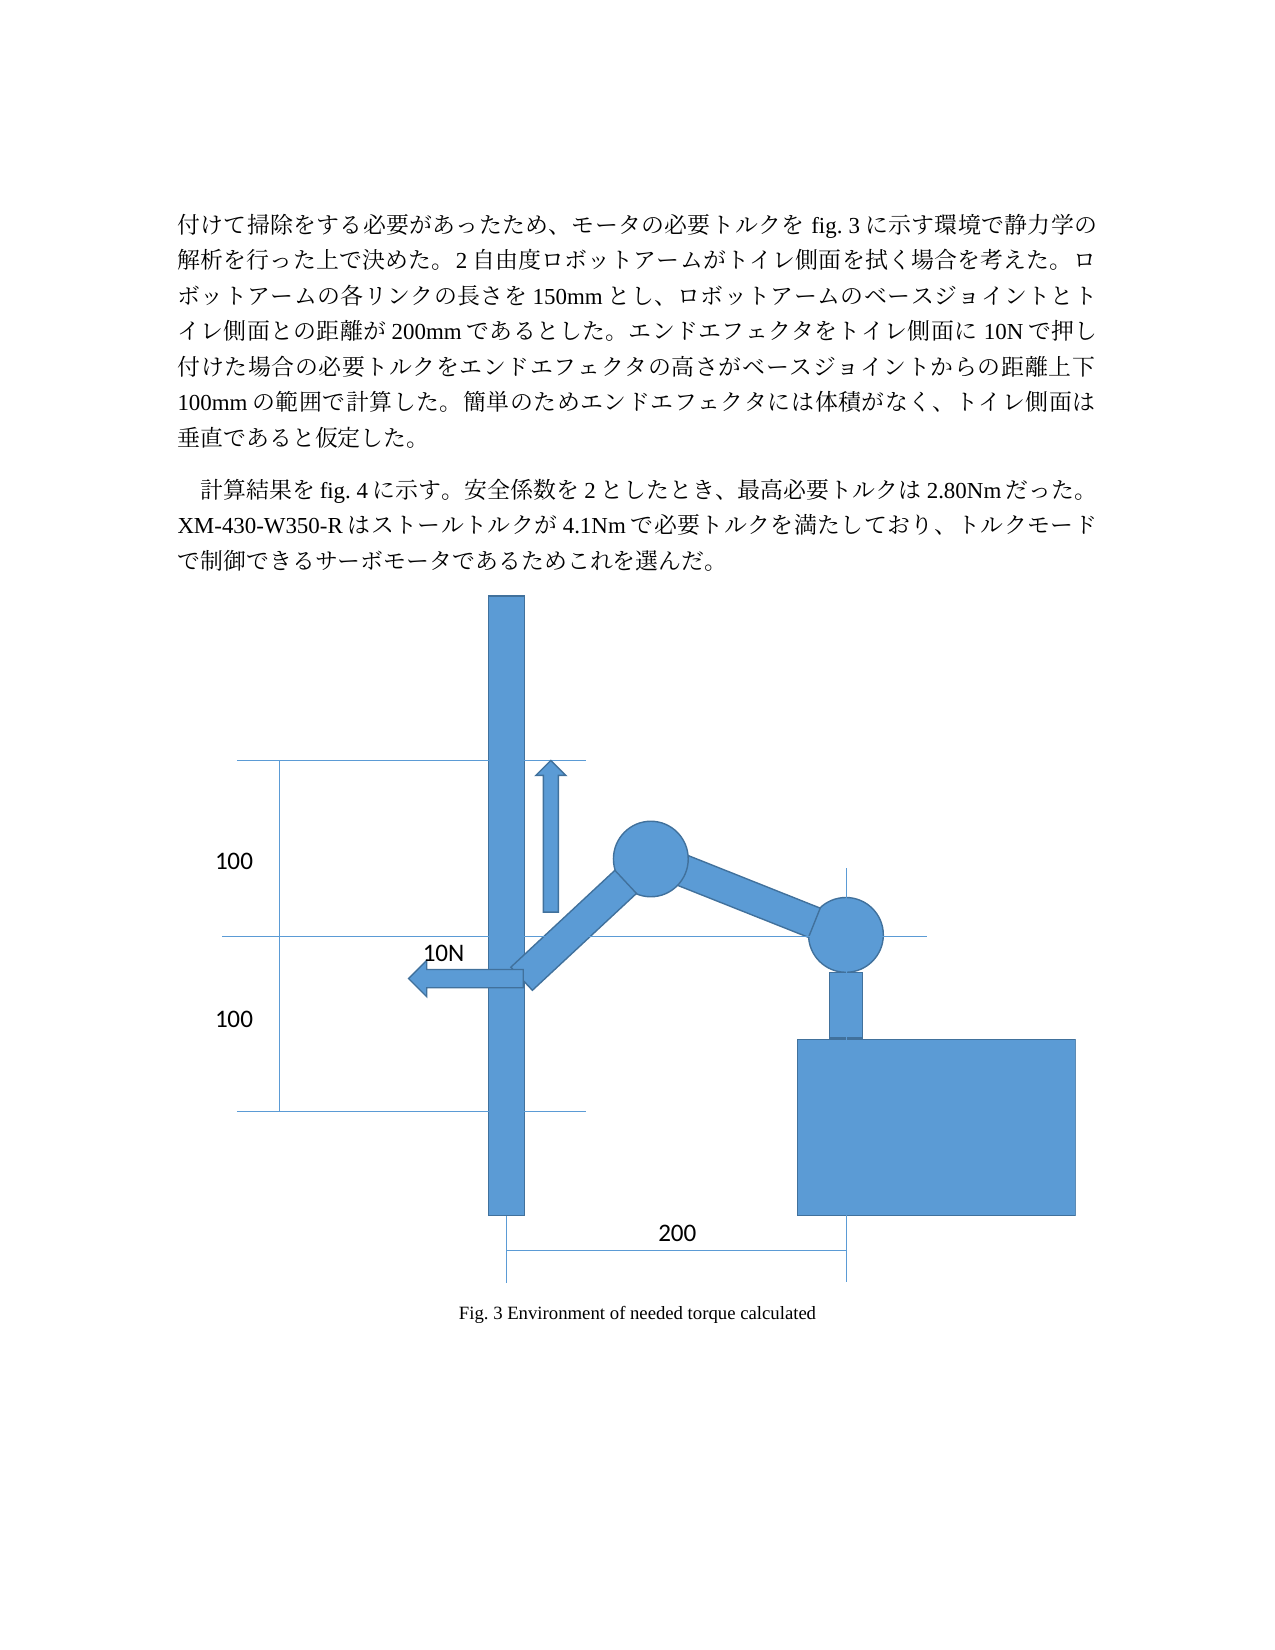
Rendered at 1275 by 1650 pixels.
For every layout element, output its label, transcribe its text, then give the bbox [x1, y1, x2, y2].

text Fig. 3 Environment of needed torque calculated [177, 1302, 1098, 1323]
text 計算結果をfig. 4に示す。安全係数を2としたとき、最高必要トルクは2.80Nmだった。 XM-430-W350-Rはストールトルクが4.1Nmで必要トルクを満たしており、トルクモードで制御できるサーボモータであるためこれを選んだ。 [177, 472, 1098, 576]
